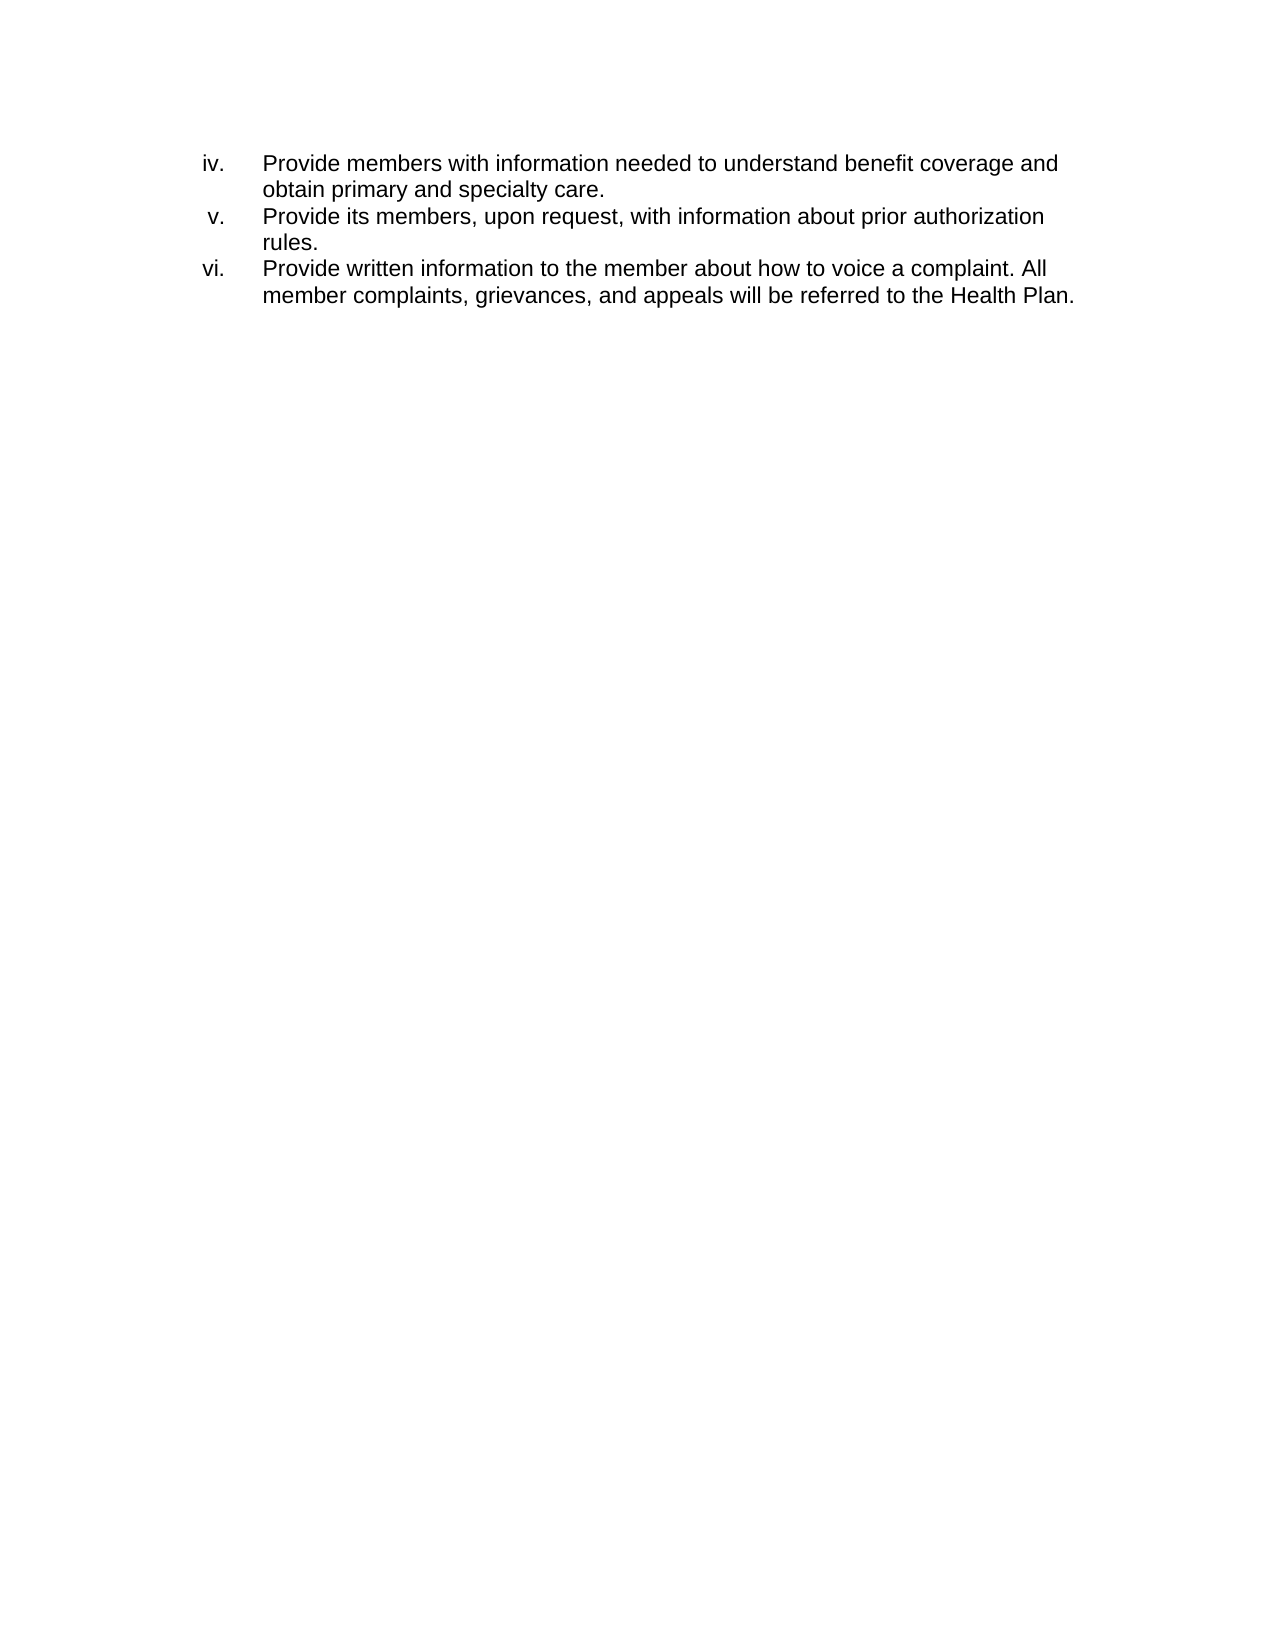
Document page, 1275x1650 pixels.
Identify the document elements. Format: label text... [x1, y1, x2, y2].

list Provide members with information needed to understand benefit coverage and obtain primary and specialty care. [225, 150, 1087, 203]
list Provide its members, upon request, with information about prior authorization rules. [225, 203, 1087, 255]
list Provide written information to the member about how to voice a complaint. All member complaints, grievances, and appeals will be referred to the Health Plan. [225, 255, 1087, 308]
